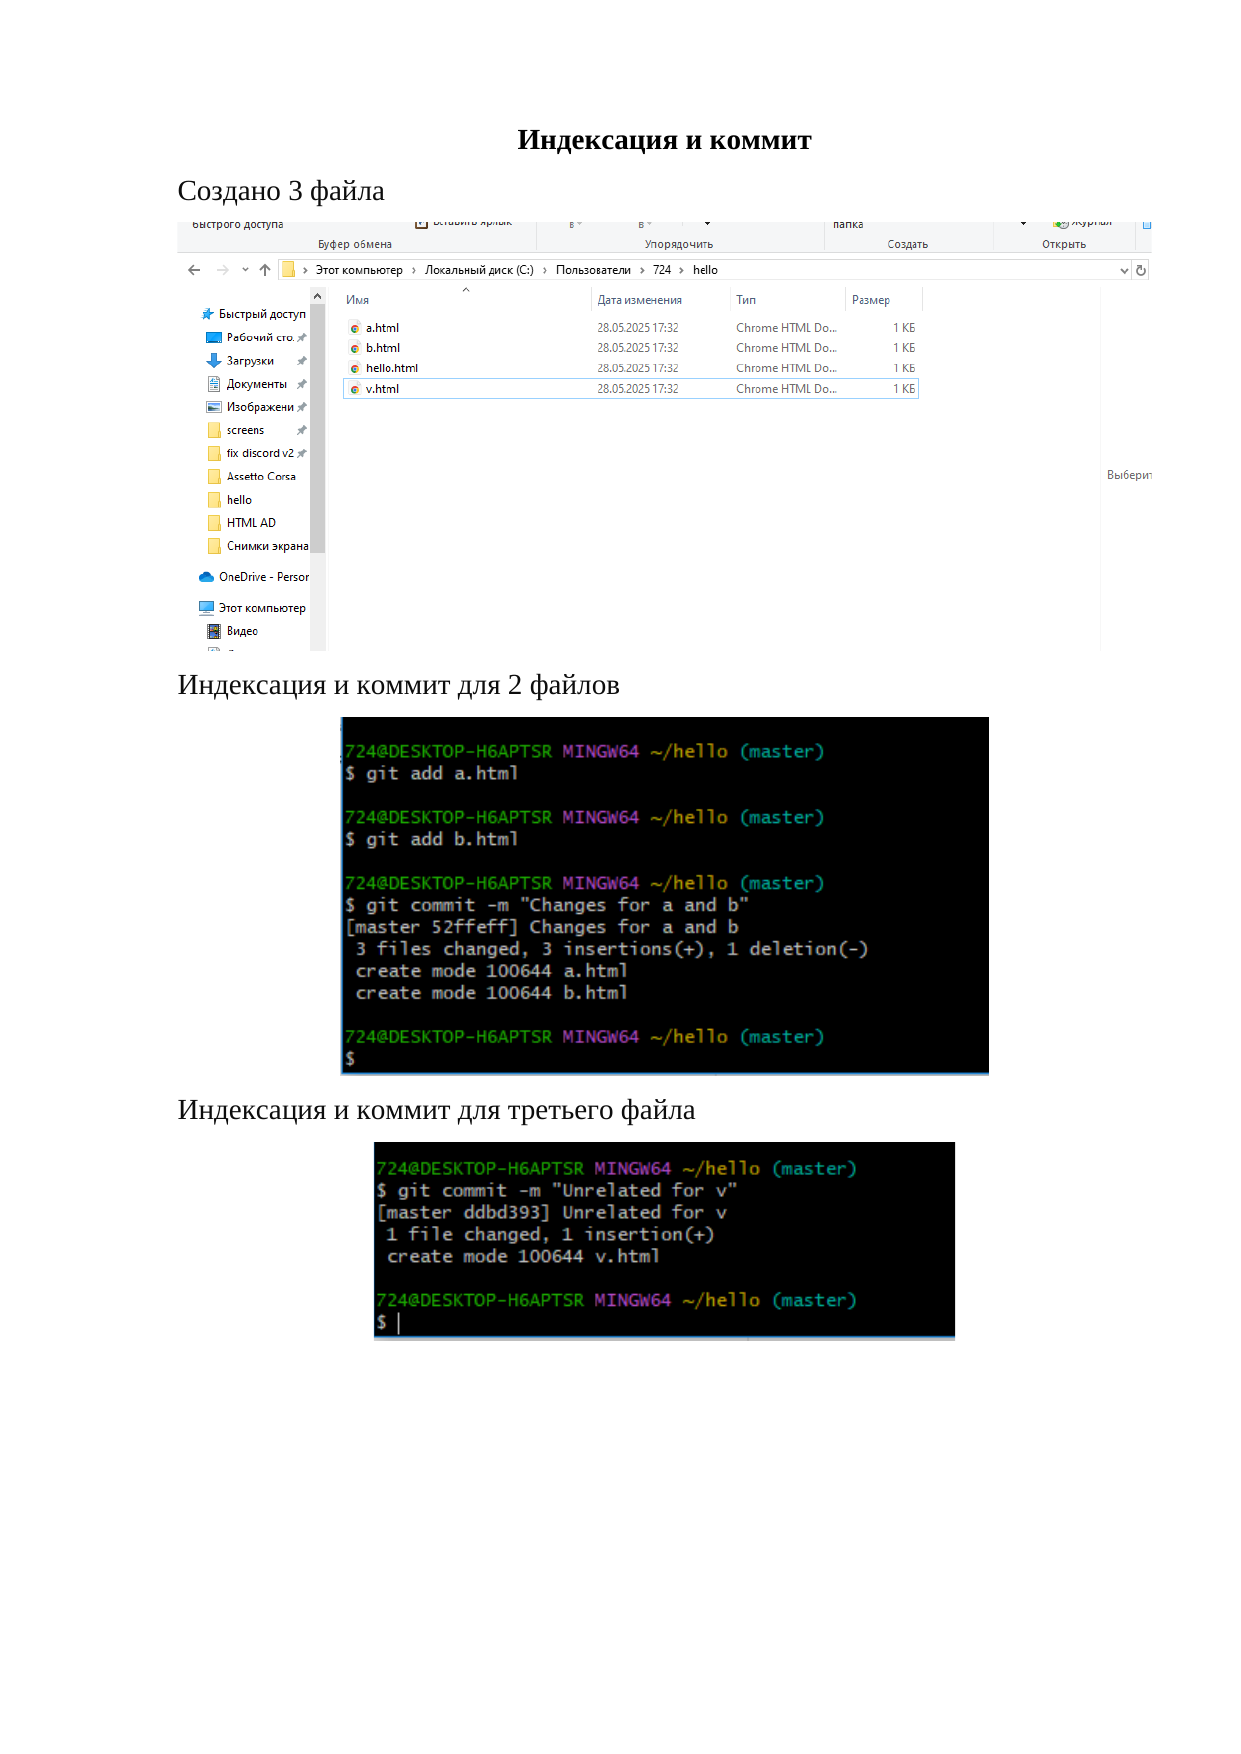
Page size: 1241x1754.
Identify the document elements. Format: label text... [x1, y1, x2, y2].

text Индексация и коммит для третьего файла [177, 1092, 1152, 1126]
picture [373, 1142, 955, 1341]
picture [177, 222, 1152, 651]
text Создано 3 файла [177, 173, 1152, 206]
subtitle Индексация и коммит [177, 122, 1152, 156]
text Индексация и коммит для 2 файлов [177, 667, 1152, 701]
picture [340, 717, 989, 1076]
